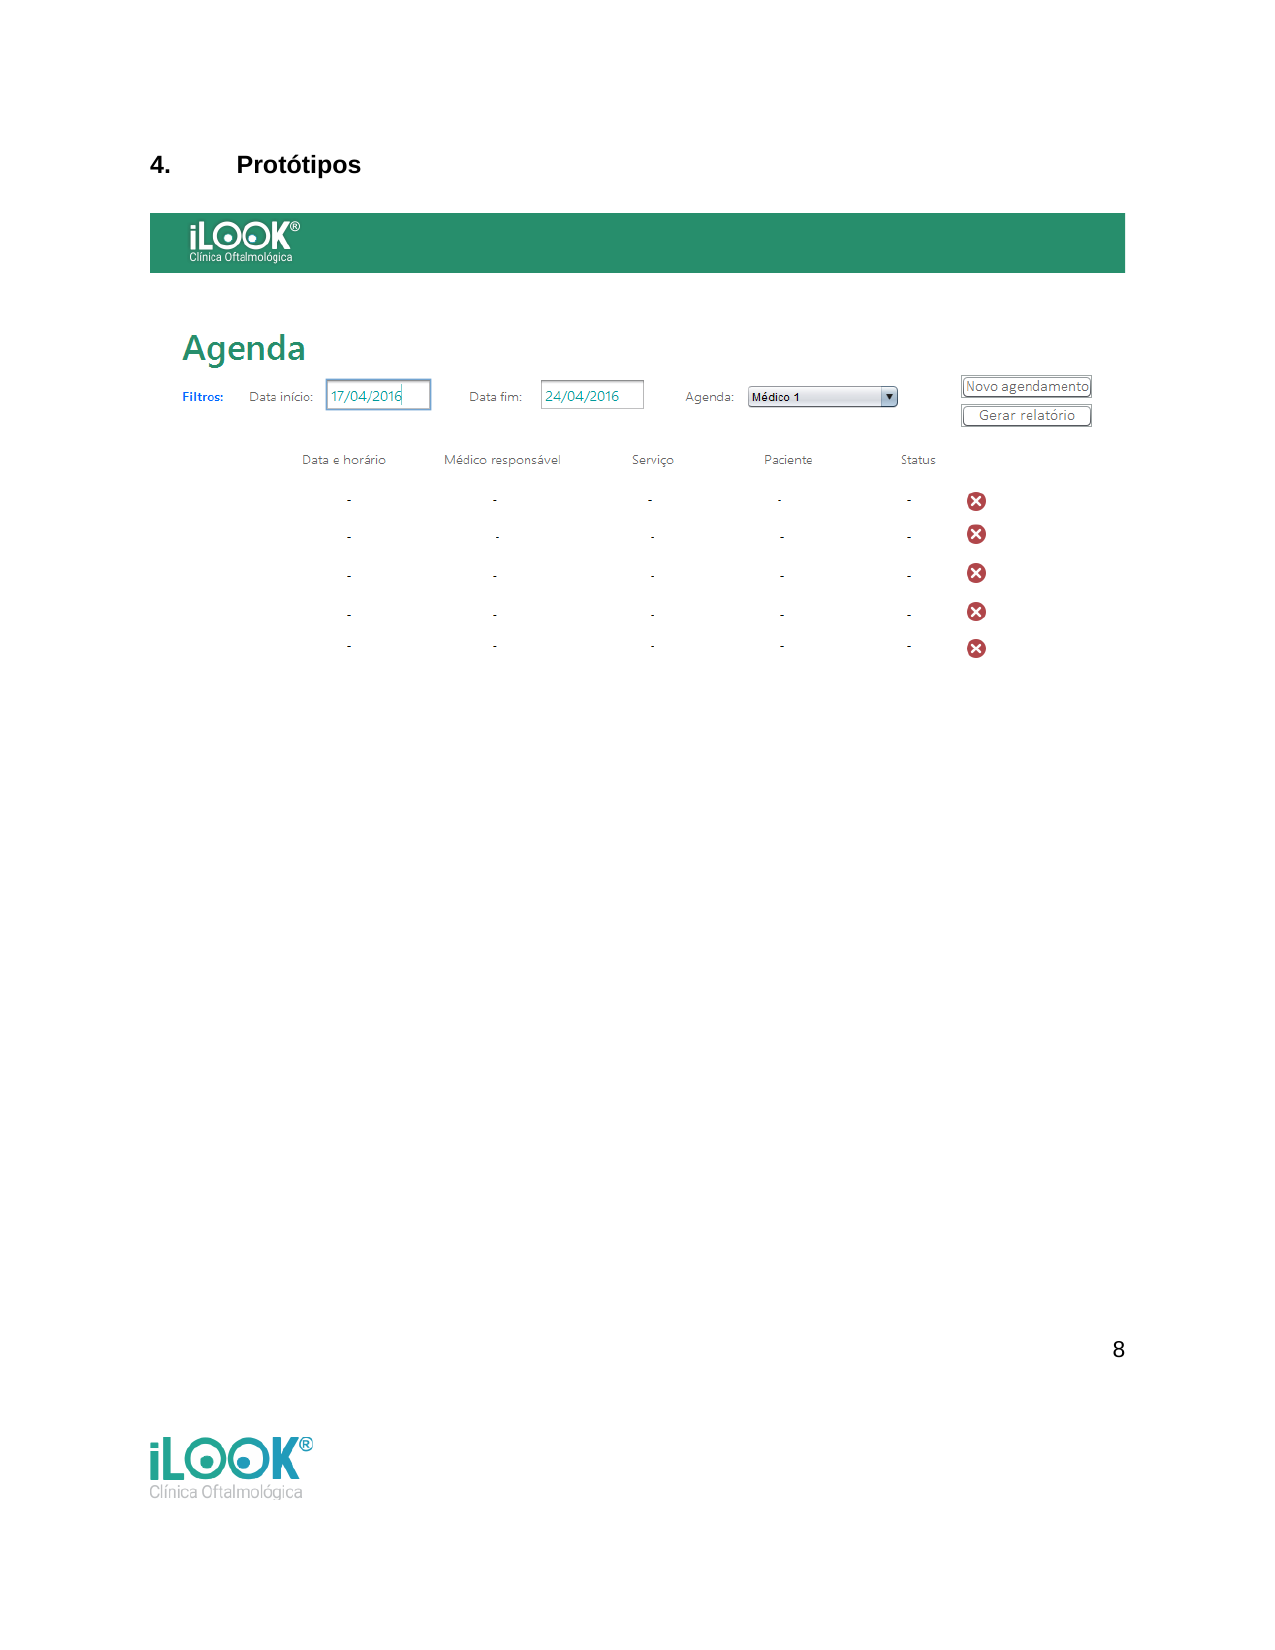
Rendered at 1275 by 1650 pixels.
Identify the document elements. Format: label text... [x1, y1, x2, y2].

text 4. Protótipos [150, 150, 1125, 179]
picture [150, 213, 1125, 680]
picture [150, 1437, 313, 1500]
